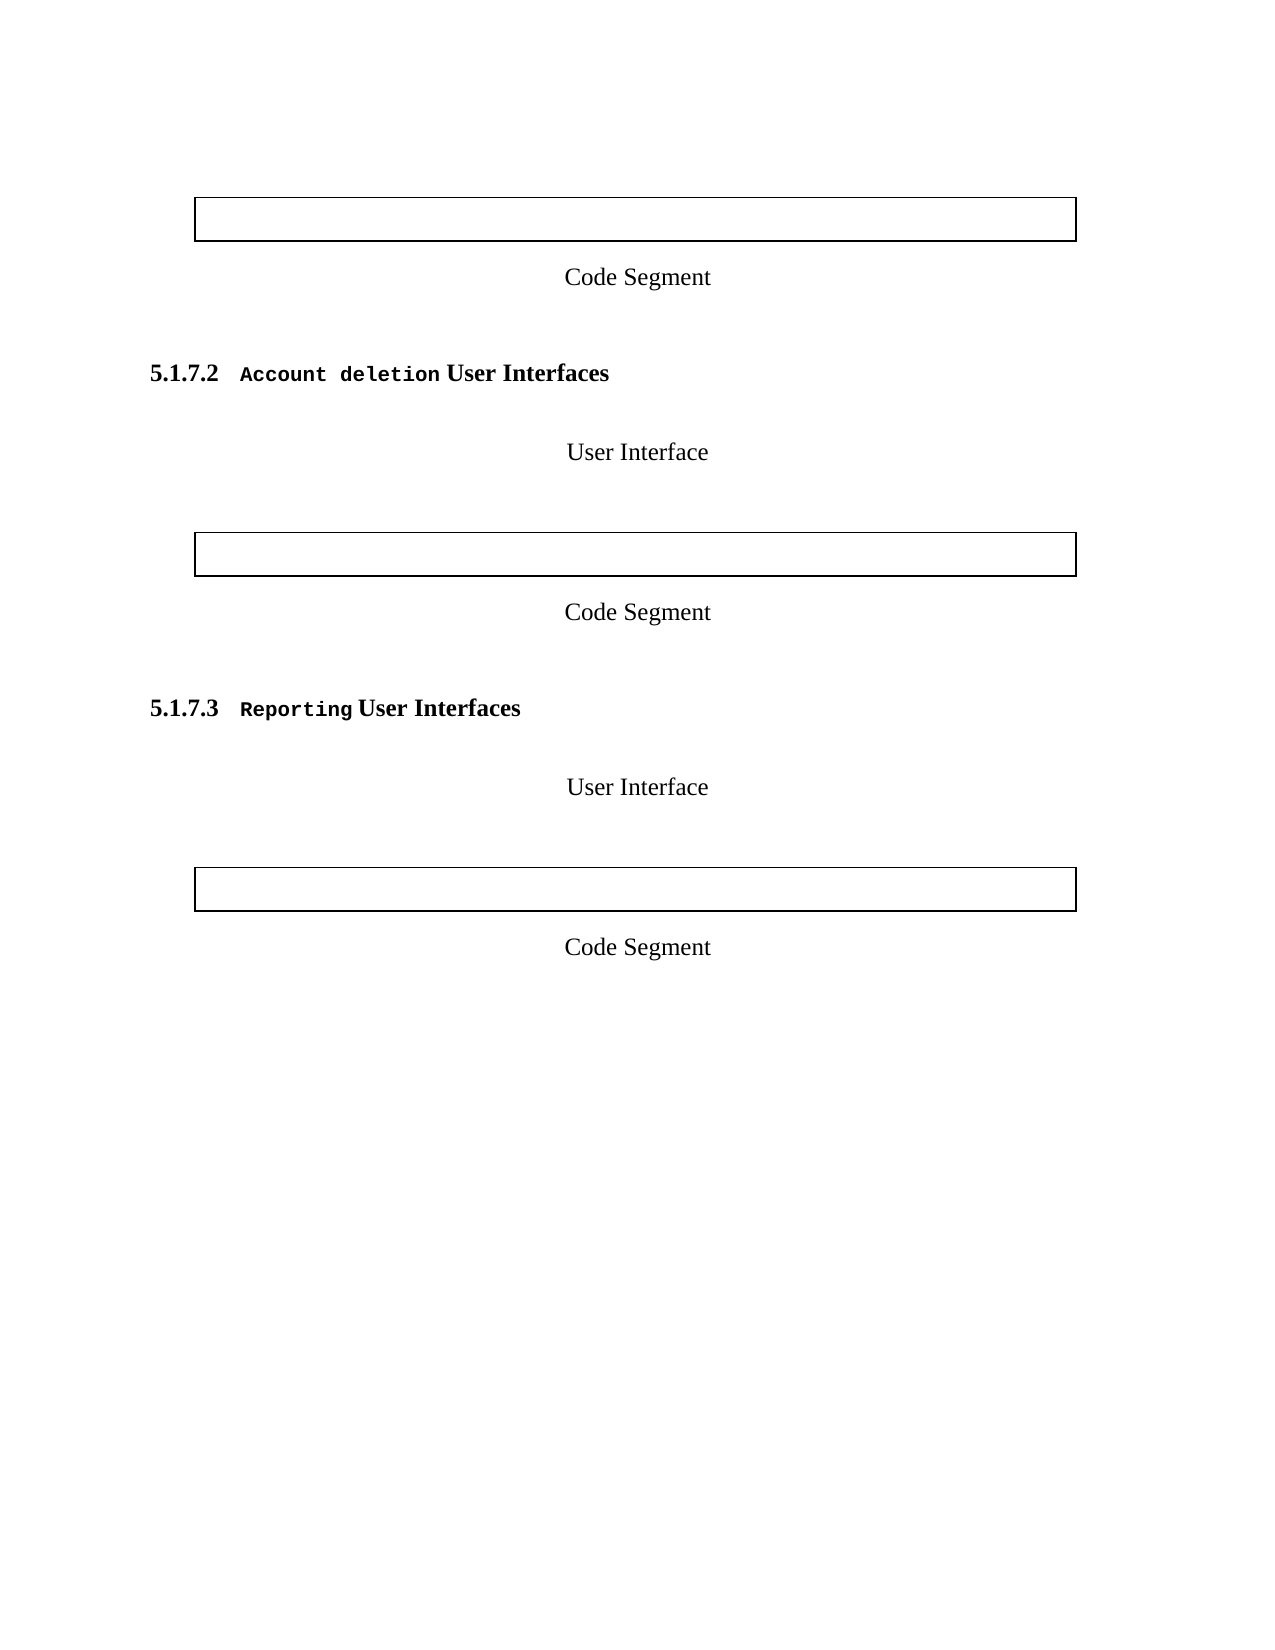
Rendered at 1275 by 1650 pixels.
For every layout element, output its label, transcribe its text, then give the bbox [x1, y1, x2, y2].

text Code Segment [150, 597, 1125, 626]
text User Interface [150, 437, 1125, 466]
subtitle Reporting User Interfaces [150, 693, 1125, 722]
text Code Segment [150, 262, 1125, 291]
text User Interface [150, 772, 1125, 801]
text Code Segment [150, 932, 1125, 961]
subtitle Account deletion User Interfaces [150, 358, 1125, 387]
